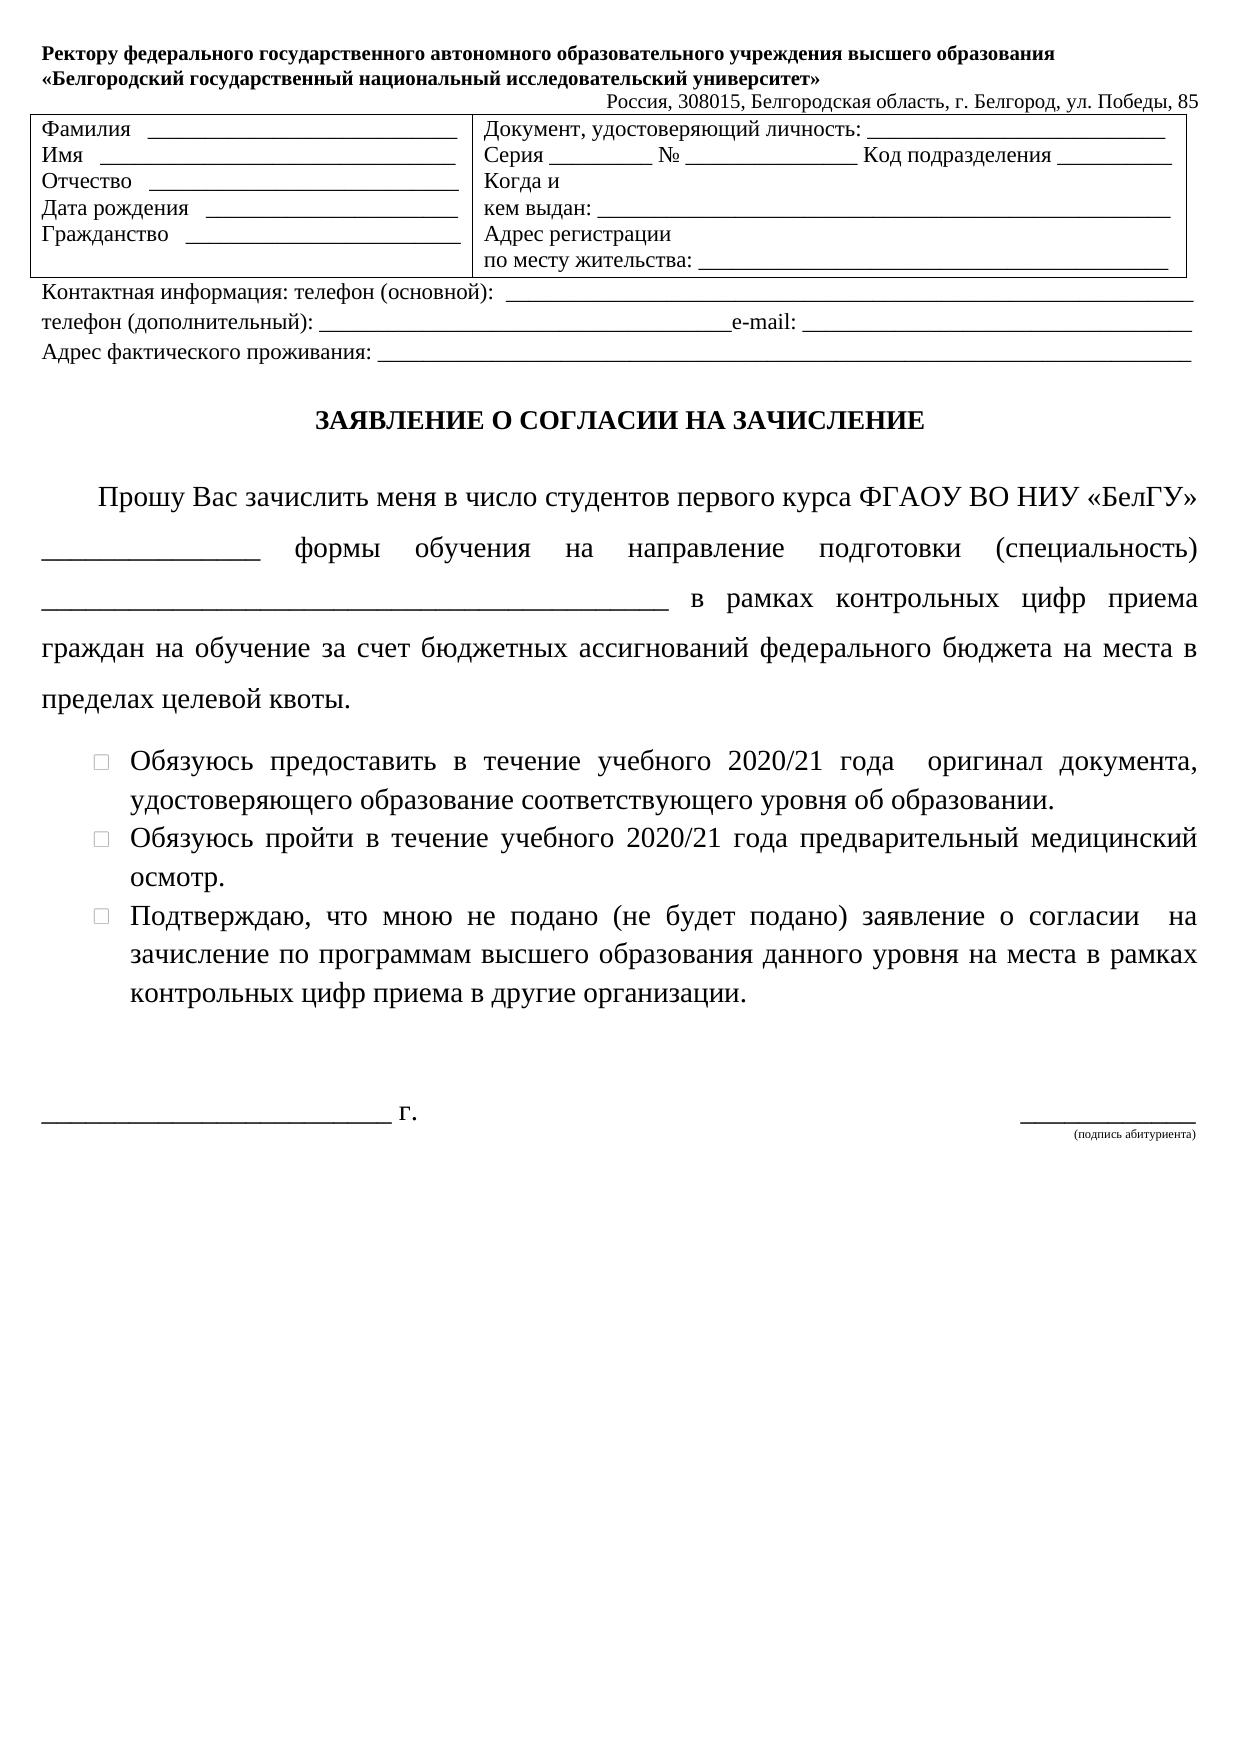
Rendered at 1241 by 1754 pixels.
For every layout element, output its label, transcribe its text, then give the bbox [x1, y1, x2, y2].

text Россия, 308015, Белгородская область, г. Белгород, ул. Победы, 85 [41, 89, 1199, 113]
picture [93, 831, 110, 848]
list Обязуюсь пройти в течение учебного 2020/21 года предварительный медицинский осмотр. [92, 821, 1199, 893]
text Адрес фактического проживания: _______________________________________________________________________ [41, 338, 1199, 365]
text телефон (дополнительный): ____________________________________e-mail: __________________________________ [41, 308, 1199, 334]
text (подпись абитуриента) [41, 1126, 1199, 1141]
picture [93, 754, 110, 771]
text Прошу Вас зачислить меня в число студентов первого курса ФГАОУ ВО НИУ «БелГУ» _______________ формы обучения на направление подготовки (специальность) ___________________________________________ в рамках контрольных цифр приема граждан на обучение за счет бюджетных ассигнований федерального бюджета на места в пределах целевой квоты. [41, 479, 1199, 714]
picture [93, 908, 110, 925]
table_header Документ, удостоверяющий личность: __________________________ Серия _________ № _______________ Код подразделения __________ Когда и кем выдан: __________________________________________________ Адрес регистрации по месту жительства: _________________________________________ [473, 115, 1186, 277]
text Ректору федерального государственного автономного образовательного учреждения высшего образования «Белгородский государственный национальный исследовательский университет» [41, 41, 1199, 89]
list Обязуюсь предоставить в течение учебного 2020/21 года оригинал документа, удостоверяющего образование соответствующего уровня об образовании. [92, 743, 1199, 816]
text ________________________ г. ____________ [41, 1093, 1199, 1126]
text Контактная информация: телефон (основной): ____________________________________________________________ [41, 278, 1199, 304]
table_header Фамилия ___________________________ Имя _______________________________ Отчество ___________________________ Дата рождения ______________________ Гражданство ________________________ [31, 115, 472, 277]
list Подтверждаю, что мною не подано (не будет подано) заявление о согласии на зачисление по программам высшего образования данного уровня на места в рамках контрольных цифр приема в другие организации. [92, 898, 1199, 1008]
text ЗАЯВЛЕНИЕ О СОГЛАСИИ НА ЗАЧИСЛЕНИЕ [41, 404, 1199, 435]
